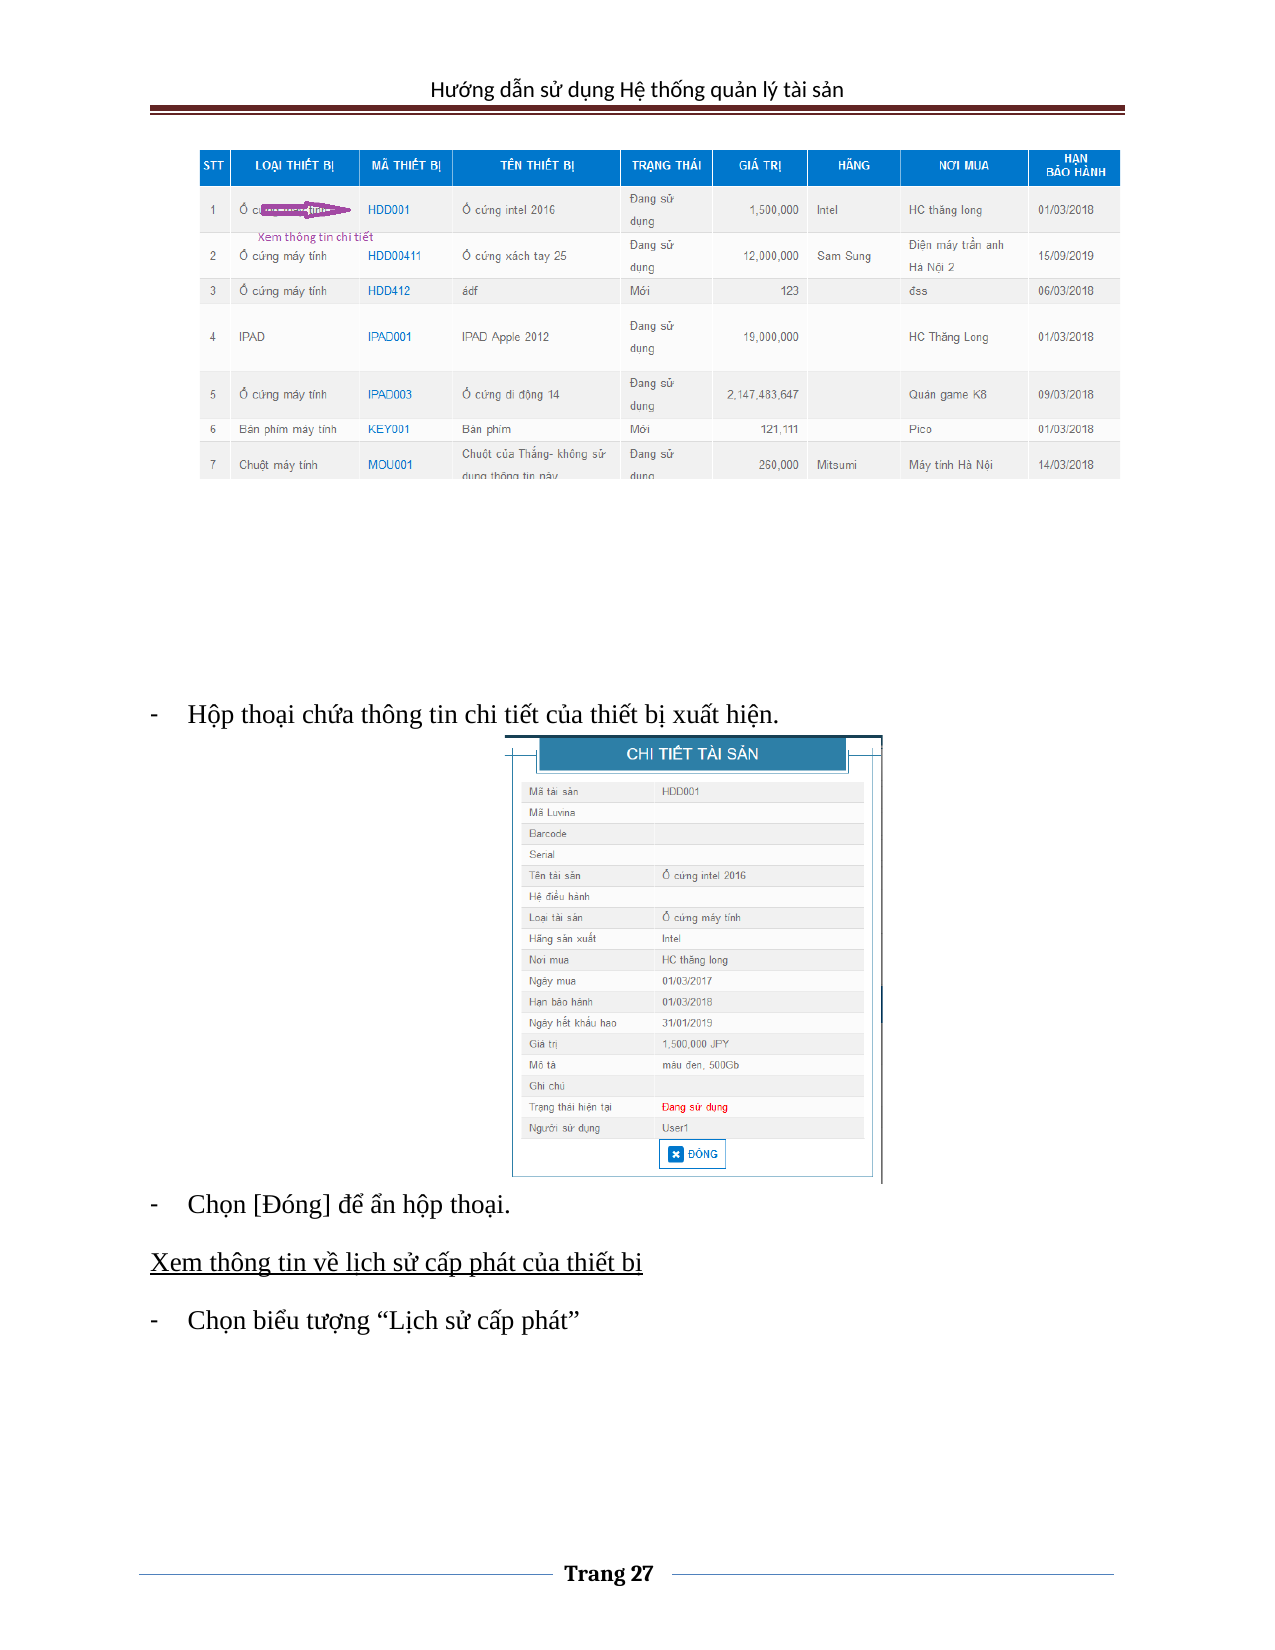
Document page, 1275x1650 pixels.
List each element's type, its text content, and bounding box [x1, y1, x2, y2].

list Chọn [Đóng] để ẩn hộp thoại. [150, 1187, 1125, 1221]
picture [504, 735, 883, 1184]
text Xem thông tin về lịch sử cấp phát của thiết bị [150, 1246, 1125, 1277]
list Hộp thoại chứa thông tin chi tiết của thiết bị xuất hiện. [150, 697, 1125, 730]
picture [199, 150, 1121, 479]
list Chọn biểu tượng “Lịch sử cấp phát” [150, 1303, 1125, 1336]
